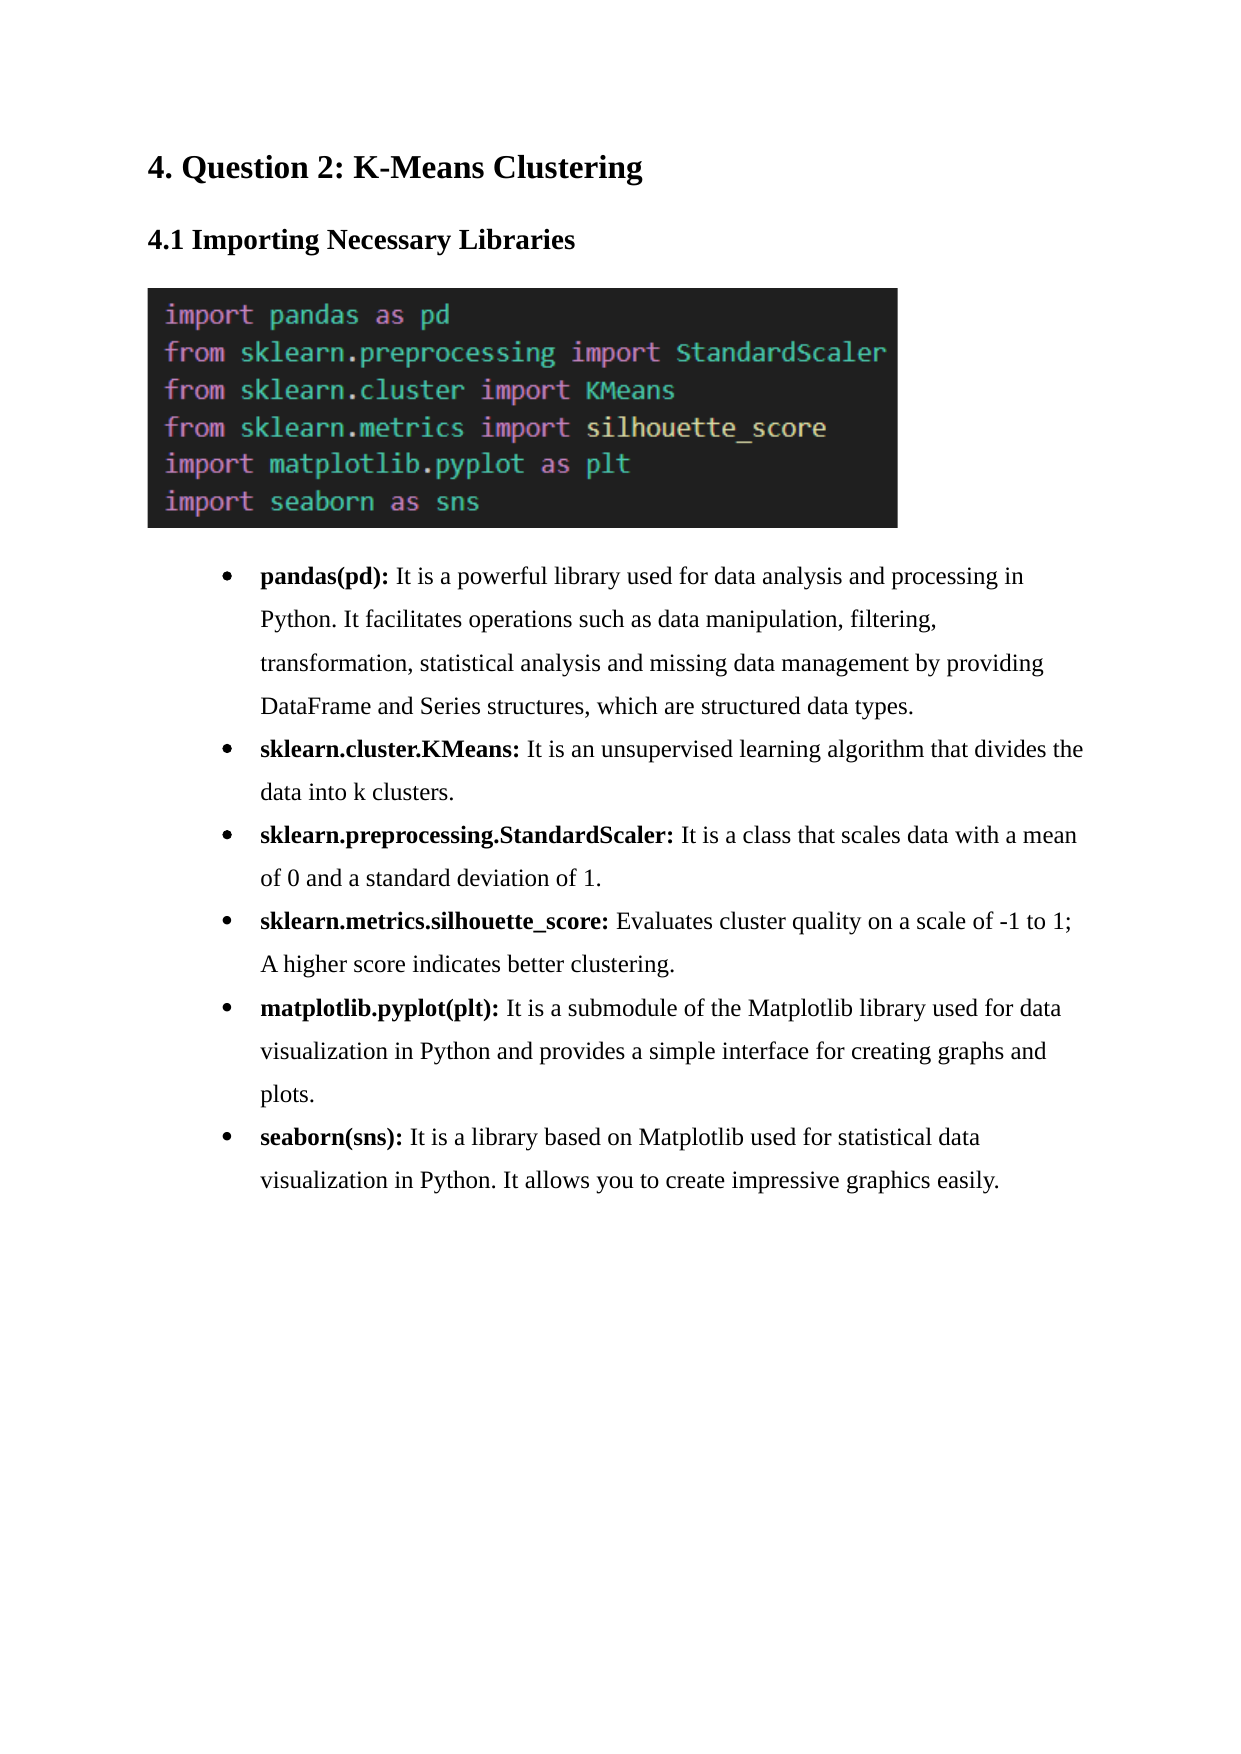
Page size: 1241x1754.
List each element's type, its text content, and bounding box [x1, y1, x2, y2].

list sklearn.cluster.KMeans: It is an unsupervised learning algorithm that divides the data into k clusters. [223, 734, 1093, 806]
list matplotlib.pyplot(plt): It is a submodule of the Matplotlib library used for data visualization in Python and provides a simple interface for creating graphs and plots. [223, 993, 1093, 1108]
text 4. Question 2: K-Means Clustering [148, 148, 1093, 186]
list sklearn.preprocessing.StandardScaler: It is a class that scales data with a mean of 0 and a standard deviation of 1. [223, 820, 1093, 892]
list sklearn.metrics.silhouette_score: Evaluates cluster quality on a scale of -1 to 1; A higher score indicates better clustering. [223, 906, 1093, 978]
picture [147, 288, 898, 528]
list pandas(pd): It is a powerful library used for data analysis and processing in Python. It facilitates operations such as data manipulation, filtering, transformation, statistical analysis and missing data management by providing DataFrame and Series structures, which are structured data types. [223, 561, 1093, 719]
text 4.1 Importing Necessary Libraries [148, 222, 1093, 255]
list seaborn(sns): It is a library based on Matplotlib used for statistical data visualization in Python. It allows you to create impressive graphics easily. [223, 1122, 1093, 1194]
